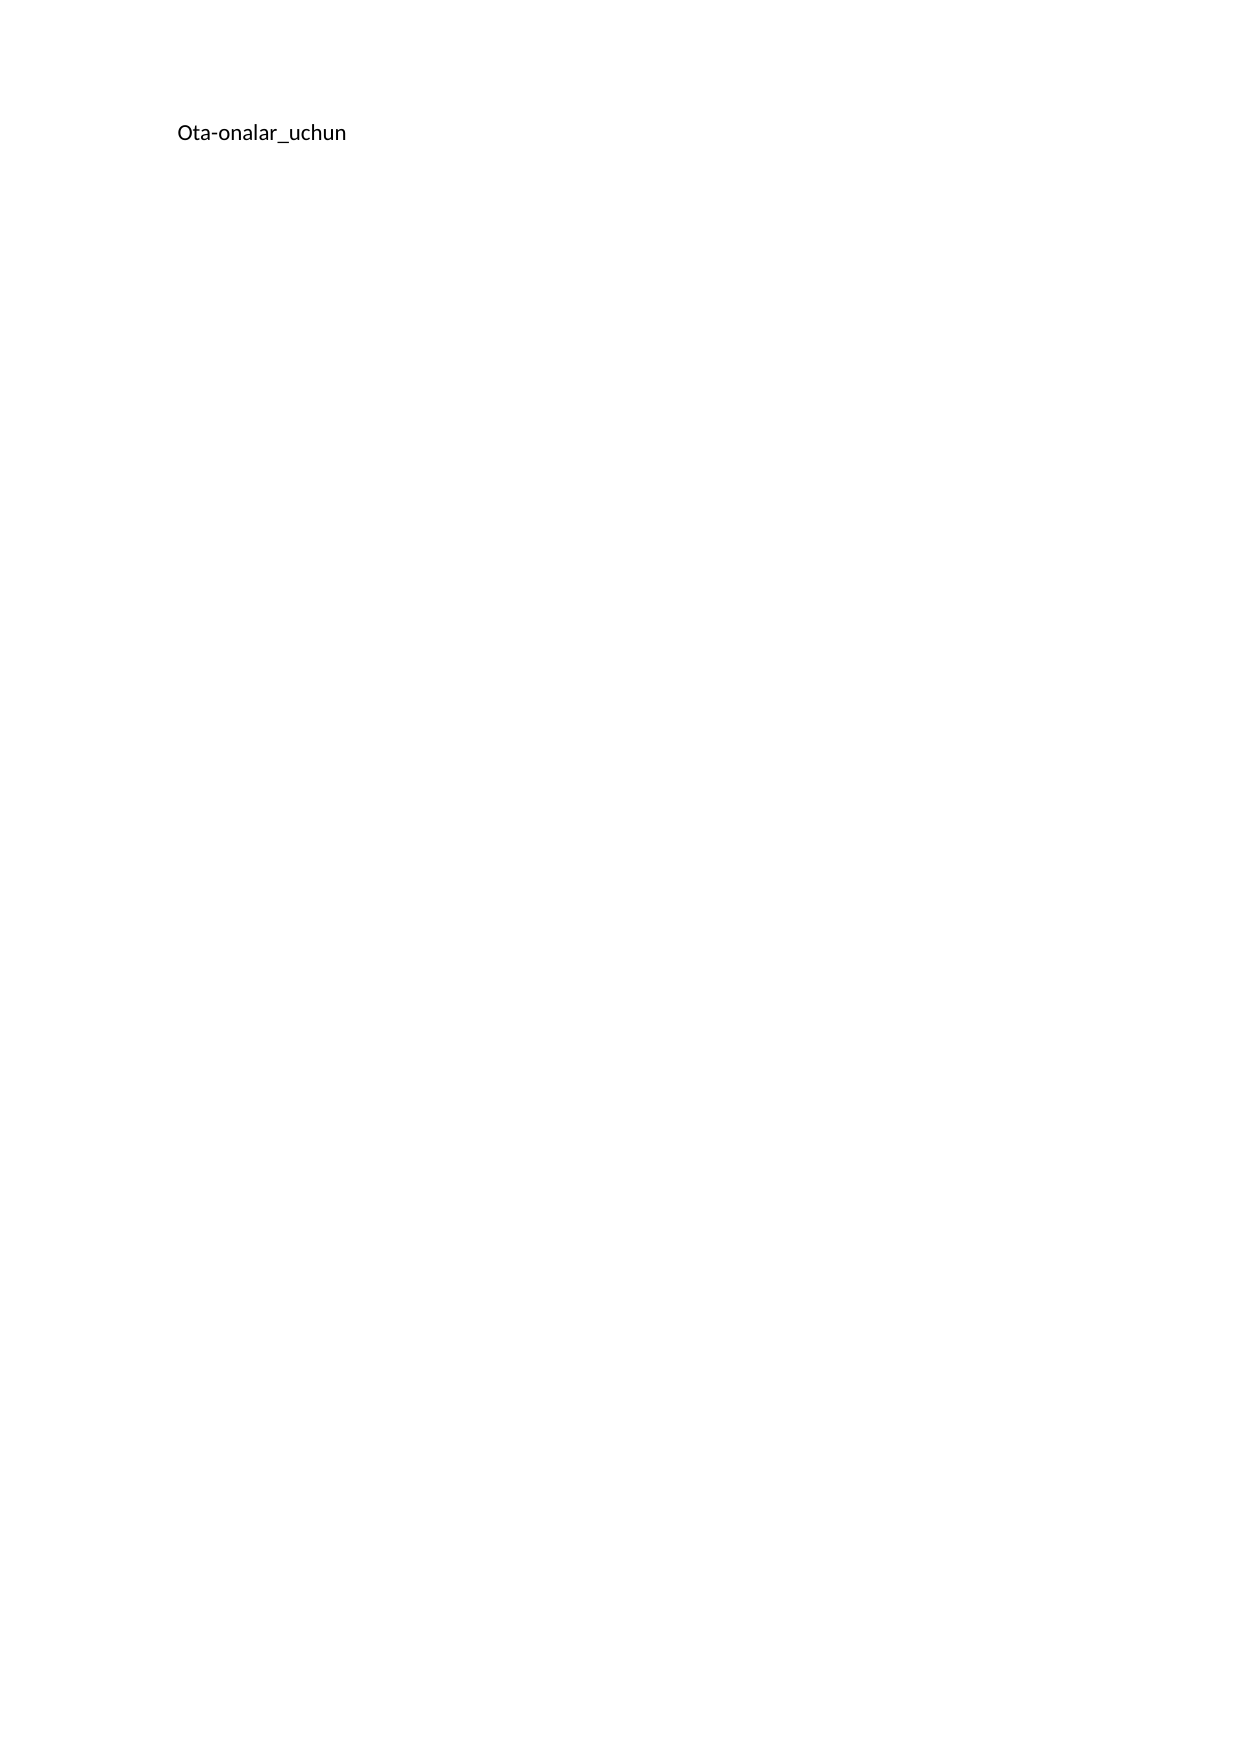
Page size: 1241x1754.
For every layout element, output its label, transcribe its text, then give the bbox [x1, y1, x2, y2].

text Ota-onalar_uchun [177, 118, 1152, 146]
